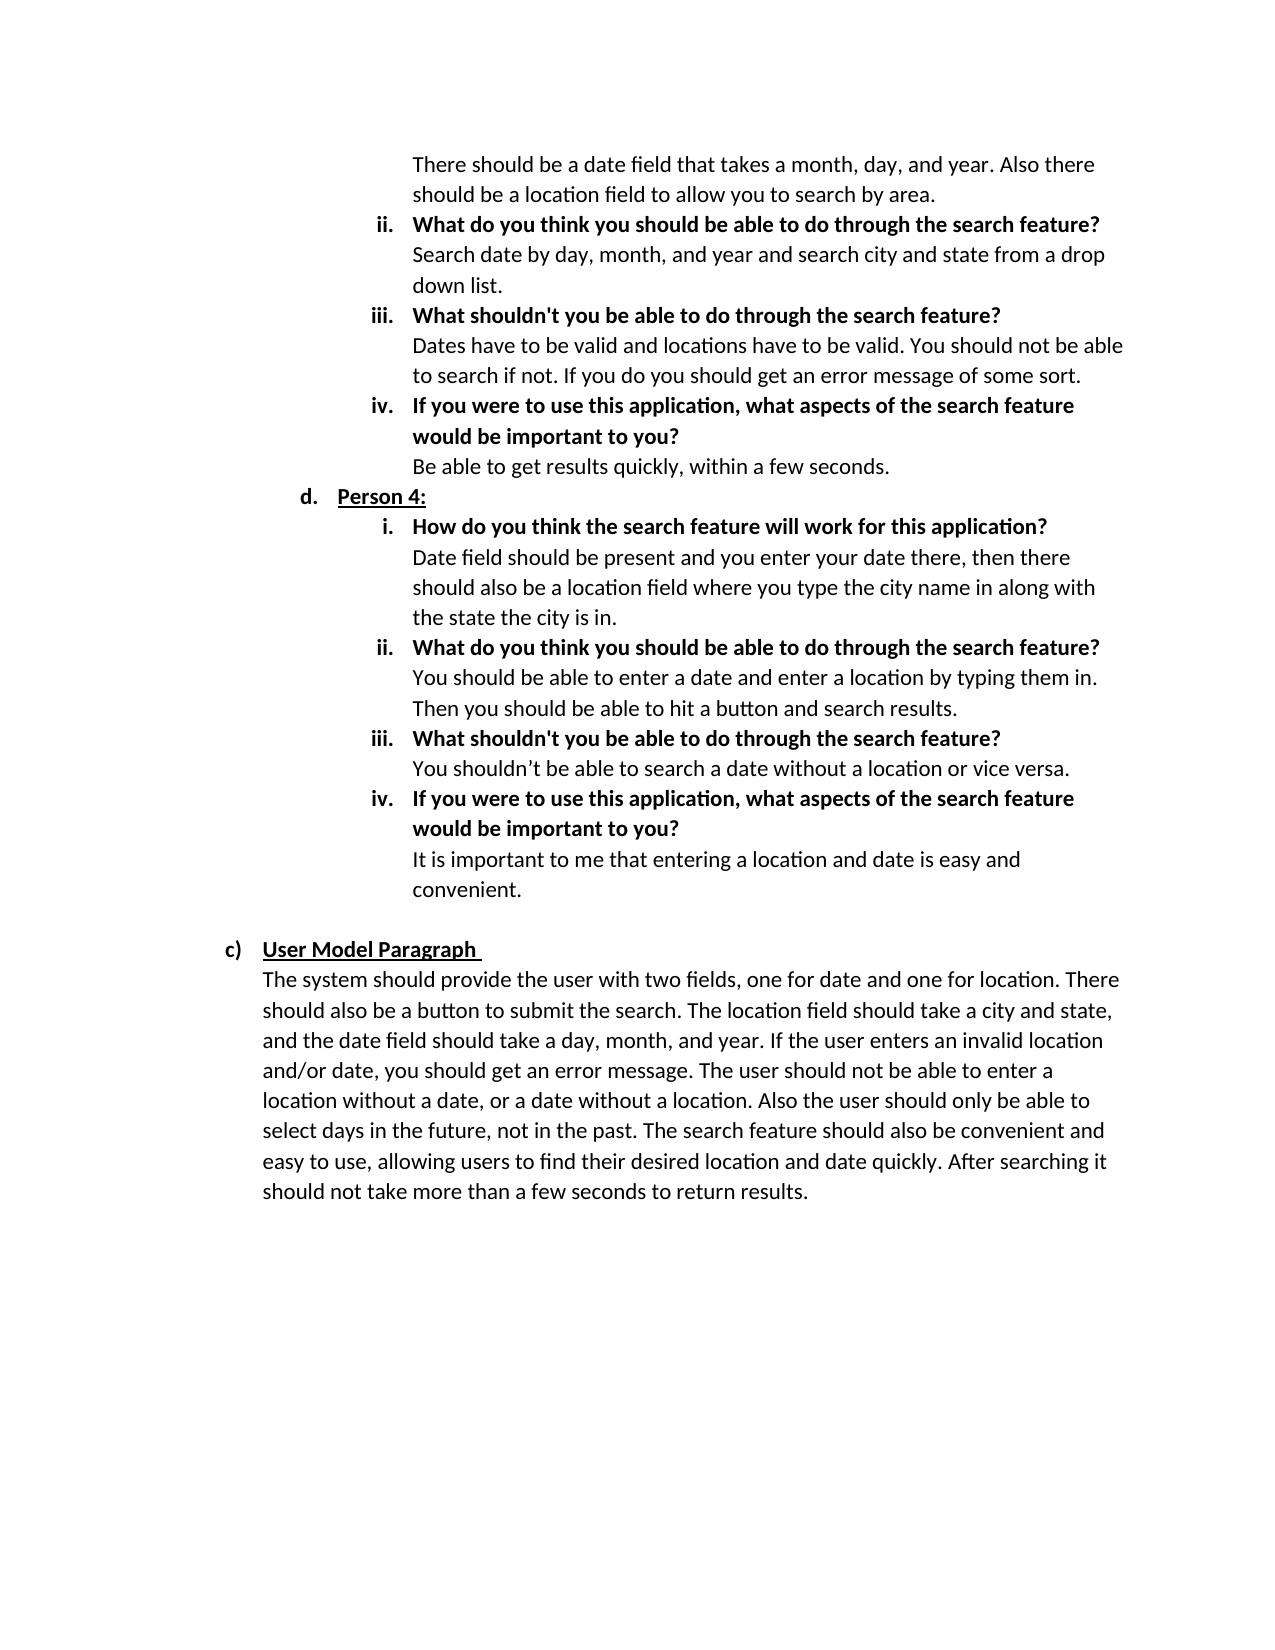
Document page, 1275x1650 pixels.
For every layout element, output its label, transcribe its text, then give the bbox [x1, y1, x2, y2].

list How do you think the search feature will work for this application? [394, 512, 1125, 541]
list Dates have to be valid and locations have to be valid. You should not be able to search if not. If you do you should get an error message of some sort. [412, 331, 1125, 389]
list It is important to me that entering a location and date is easy and convenient. [412, 845, 1125, 903]
list User Model Paragraph [225, 935, 1125, 963]
list If you were to use this application, what aspects of the search feature would be important to you? [394, 392, 1125, 450]
list The system should provide the user with two fields, one for date and one for location. There should also be a button to submit the search. The location field should take a city and state, and the date field should take a day, month, and year. If the user enters an invalid location and/or date, you should get an error message. The user should not be able to enter a location without a date, or a date without a location. Also the user should only be able to select days in the future, not in the past. The search feature should also be convenient and easy to use, allowing users to find their desired location and date quickly. After searching it should not take more than a few seconds to return results. [262, 966, 1125, 1205]
list What do you think you should be able to do through the search feature? [394, 210, 1125, 238]
list There should be a date field that takes a month, day, and year. Also there should be a location field to allow you to search by area. [412, 150, 1125, 208]
list Be able to get results quickly, within a few seconds. [412, 452, 1125, 480]
list Search date by day, month, and year and search city and state from a drop down list. [412, 241, 1125, 299]
list You should be able to enter a date and enter a location by typing them in. Then you should be able to hit a button and search results. [412, 663, 1125, 722]
list You shouldn’t be able to search a date without a location or vice versa. [412, 754, 1125, 782]
list What shouldn't you be able to do through the search feature? [394, 301, 1125, 329]
list Person 4: [300, 482, 1125, 510]
list Date field should be present and you enter your date there, then there should also be a location field where you type the city name in along with the state the city is in. [412, 543, 1125, 631]
list What shouldn't you be able to do through the search feature? [394, 724, 1125, 752]
list If you were to use this application, what aspects of the search feature would be important to you? [394, 784, 1125, 843]
list What do you think you should be able to do through the search feature? [394, 633, 1125, 661]
